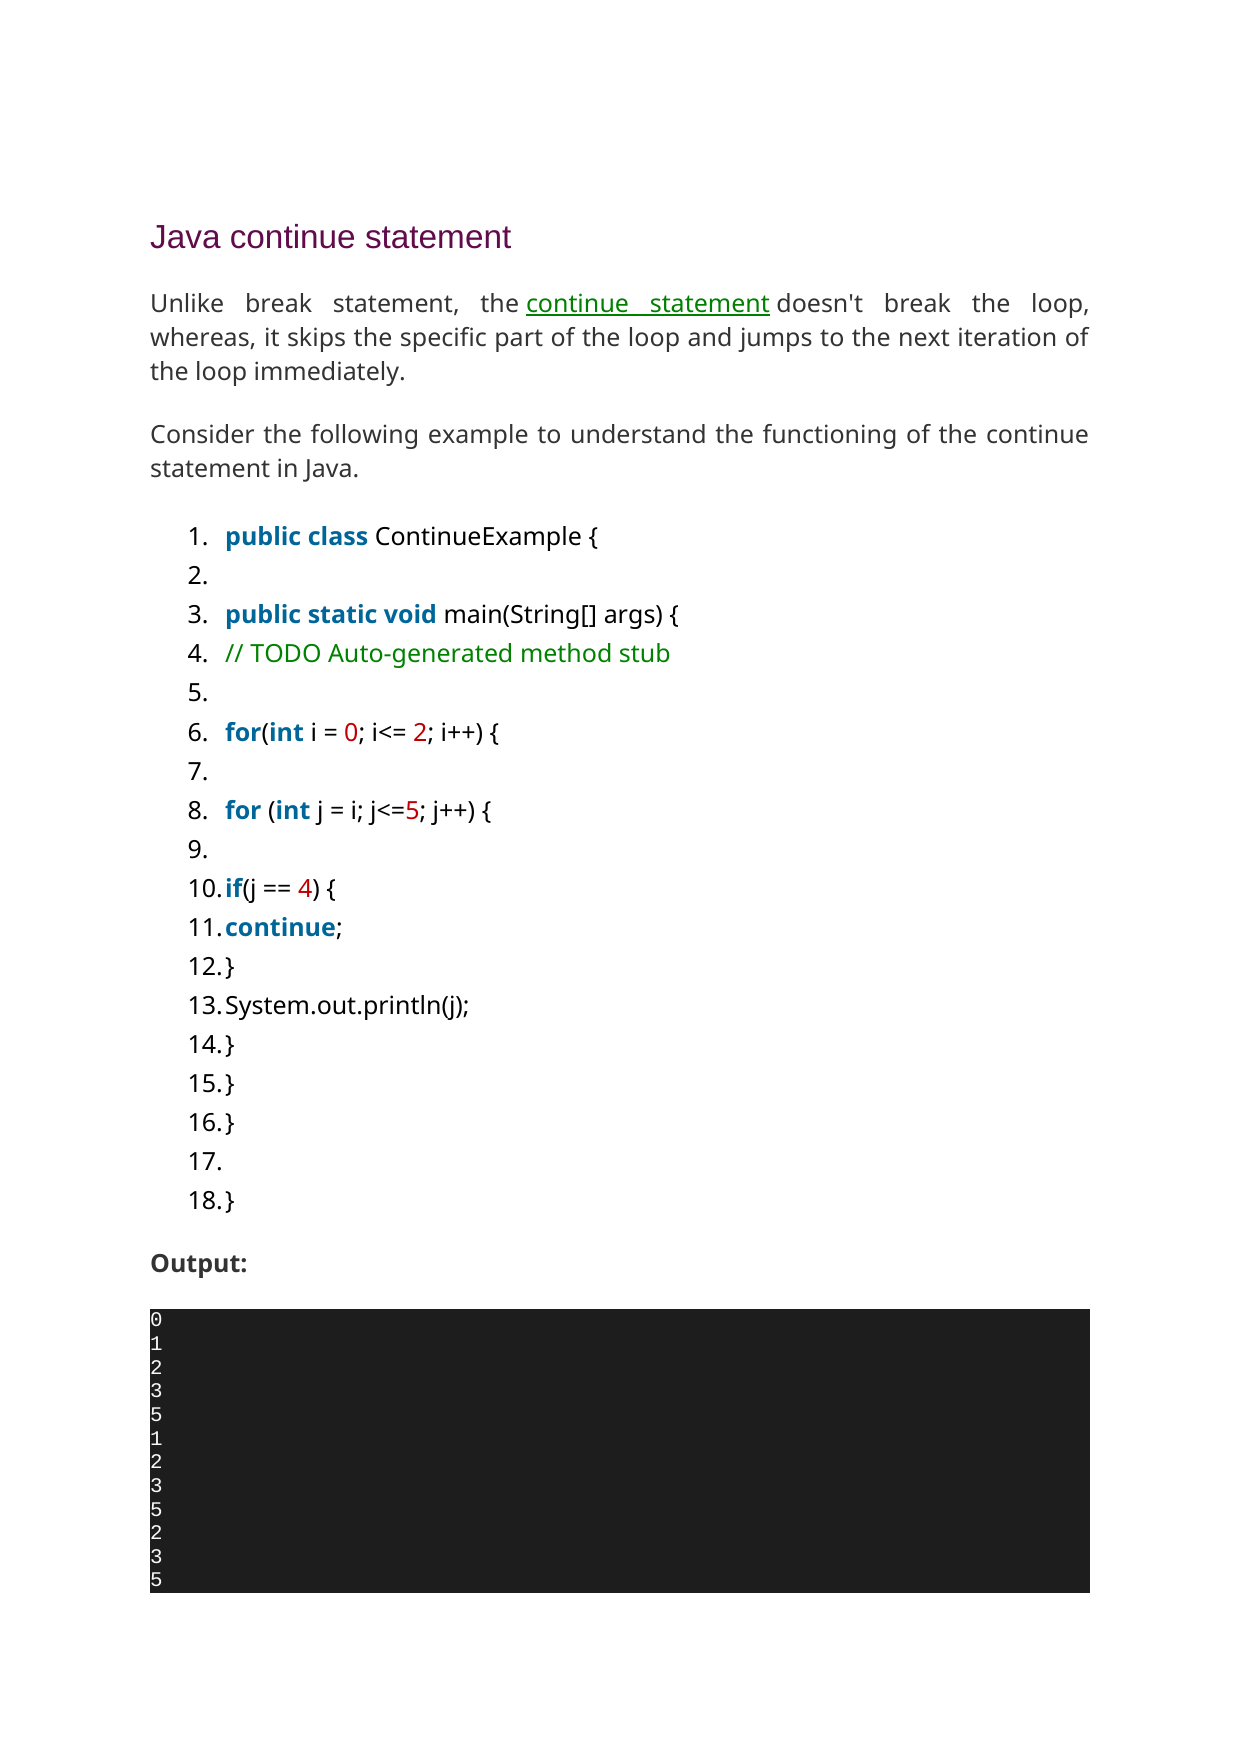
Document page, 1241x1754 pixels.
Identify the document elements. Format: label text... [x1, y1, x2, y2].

text 3 [150, 1475, 1090, 1498]
list if(j == 4) { [187, 865, 1090, 904]
list for(int i = 0; i<= 2; i++) { [187, 709, 1090, 748]
text 2 [150, 1451, 1090, 1475]
text 2 [150, 1522, 1090, 1546]
text Consider the following example to understand the functioning of the continue statement in Java. [150, 417, 1090, 485]
text Unlike break statement, the continue statement doesn't break the loop, whereas, it skips the specific part of the loop and jumps to the next iteration of the loop immediately. [150, 285, 1090, 387]
text Java continue statement [150, 218, 1090, 256]
list // TODO Auto-generated method stub [187, 631, 1090, 670]
text 1 [150, 1428, 1090, 1451]
list } [187, 1100, 1090, 1139]
list System.out.println(j); [187, 983, 1090, 1022]
list } [187, 1022, 1090, 1061]
text Output: [150, 1246, 1090, 1280]
list public class ContinueExample { [187, 514, 1090, 553]
text 5 [150, 1404, 1090, 1428]
text 0 [150, 1309, 1090, 1333]
text 3 [150, 1380, 1090, 1404]
list public static void main(String[] args) { [187, 592, 1090, 631]
list continue; [187, 904, 1090, 943]
list for (int j = i; j<=5; j++) { [187, 787, 1090, 826]
text 5 [150, 1569, 1090, 1593]
list } [187, 1178, 1090, 1217]
text 1 [150, 1333, 1090, 1357]
text 3 [150, 1546, 1090, 1569]
text 2 [150, 1357, 1090, 1380]
list } [187, 943, 1090, 983]
list } [187, 1061, 1090, 1100]
text 5 [150, 1498, 1090, 1522]
